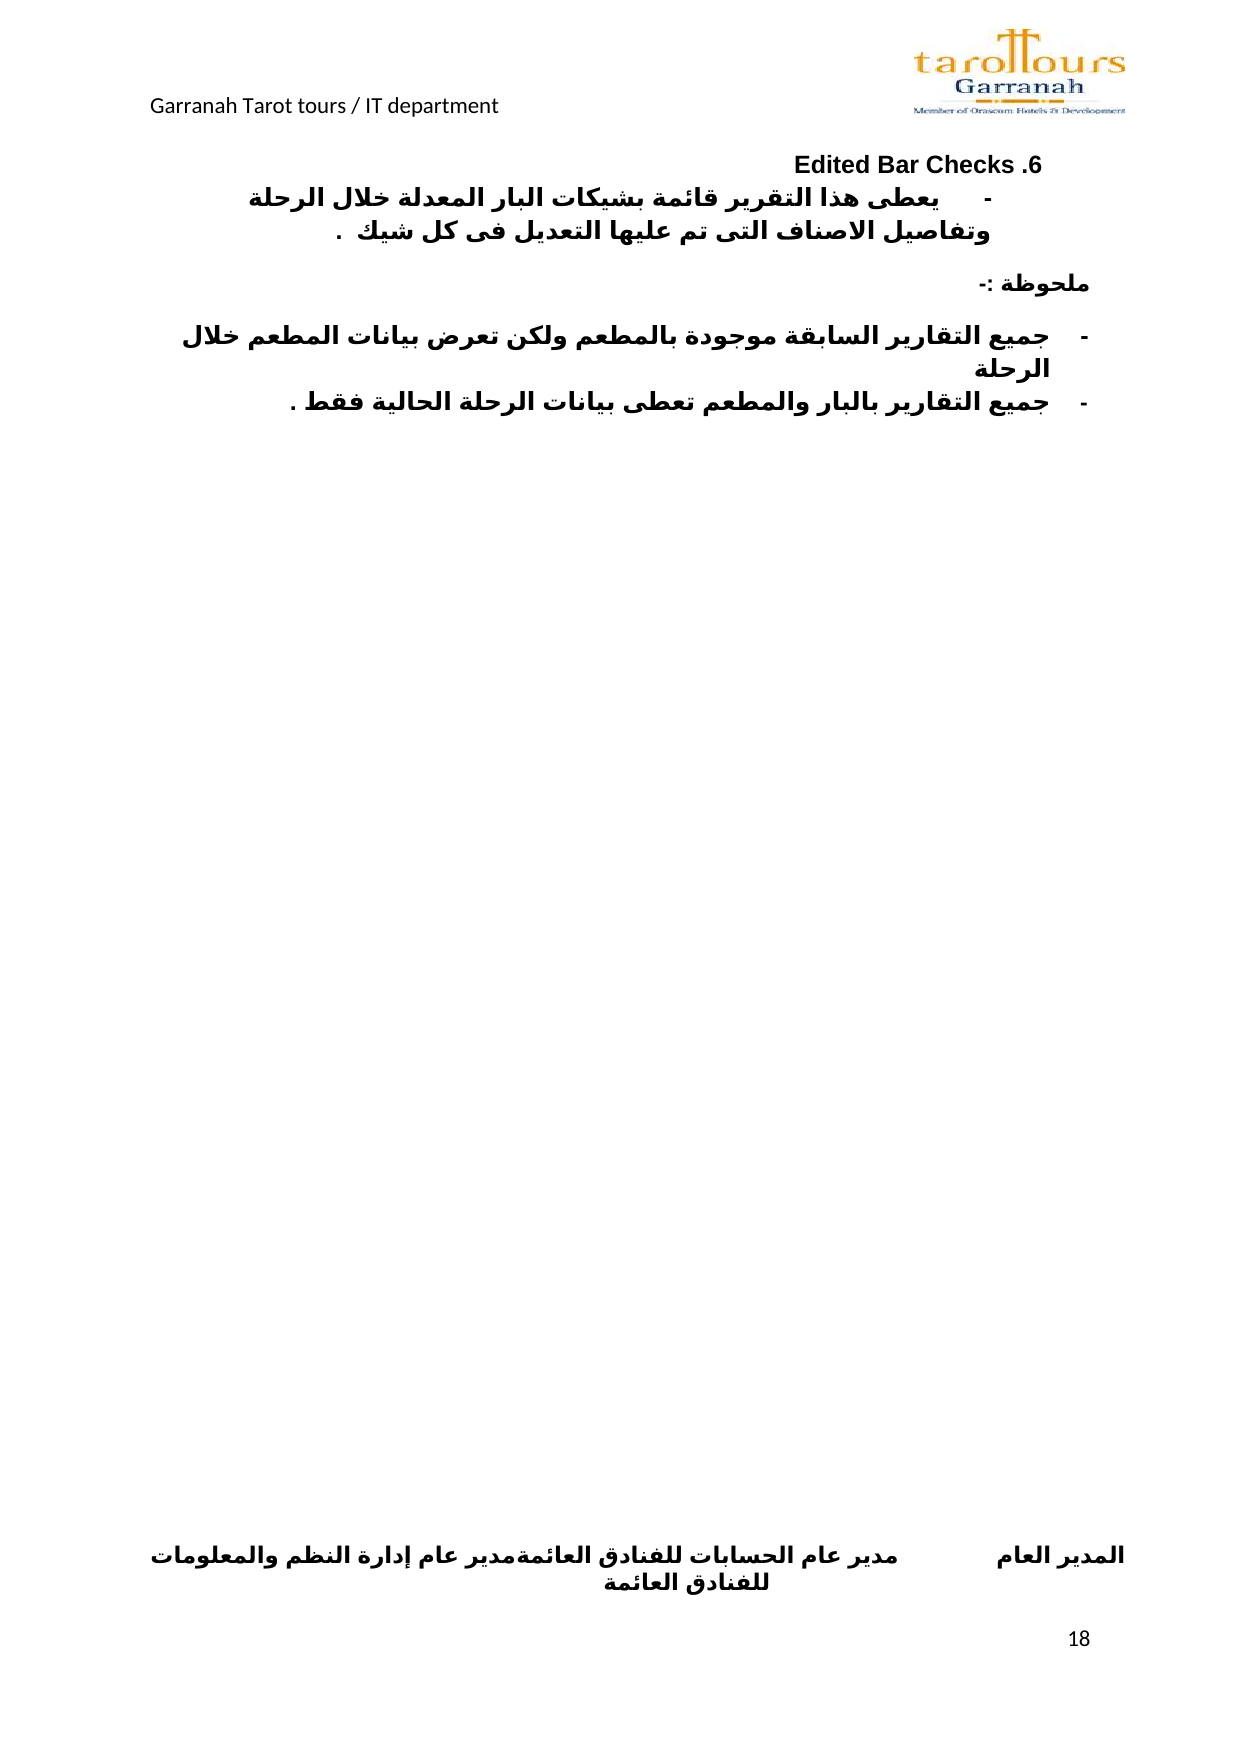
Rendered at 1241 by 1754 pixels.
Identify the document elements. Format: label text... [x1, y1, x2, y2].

list يعطى هذا التقرير قائمة بشيكات البار المعدلة خلال الرحلة وتفاصيل الاصناف التى تم عليها التعديل فى كل شيك . [150, 183, 992, 245]
list جميع التقارير بالبار والمطعم تعطى بيانات الرحلة الحالية فقط . [150, 387, 1080, 416]
picture [914, 29, 1125, 114]
list Edited Bar Checks [150, 150, 1021, 179]
list جميع التقارير السابقة موجودة بالمطعم ولكن تعرض بيانات المطعم خلال الرحلة [150, 321, 1080, 383]
text ملحوظة :- [150, 270, 1090, 296]
